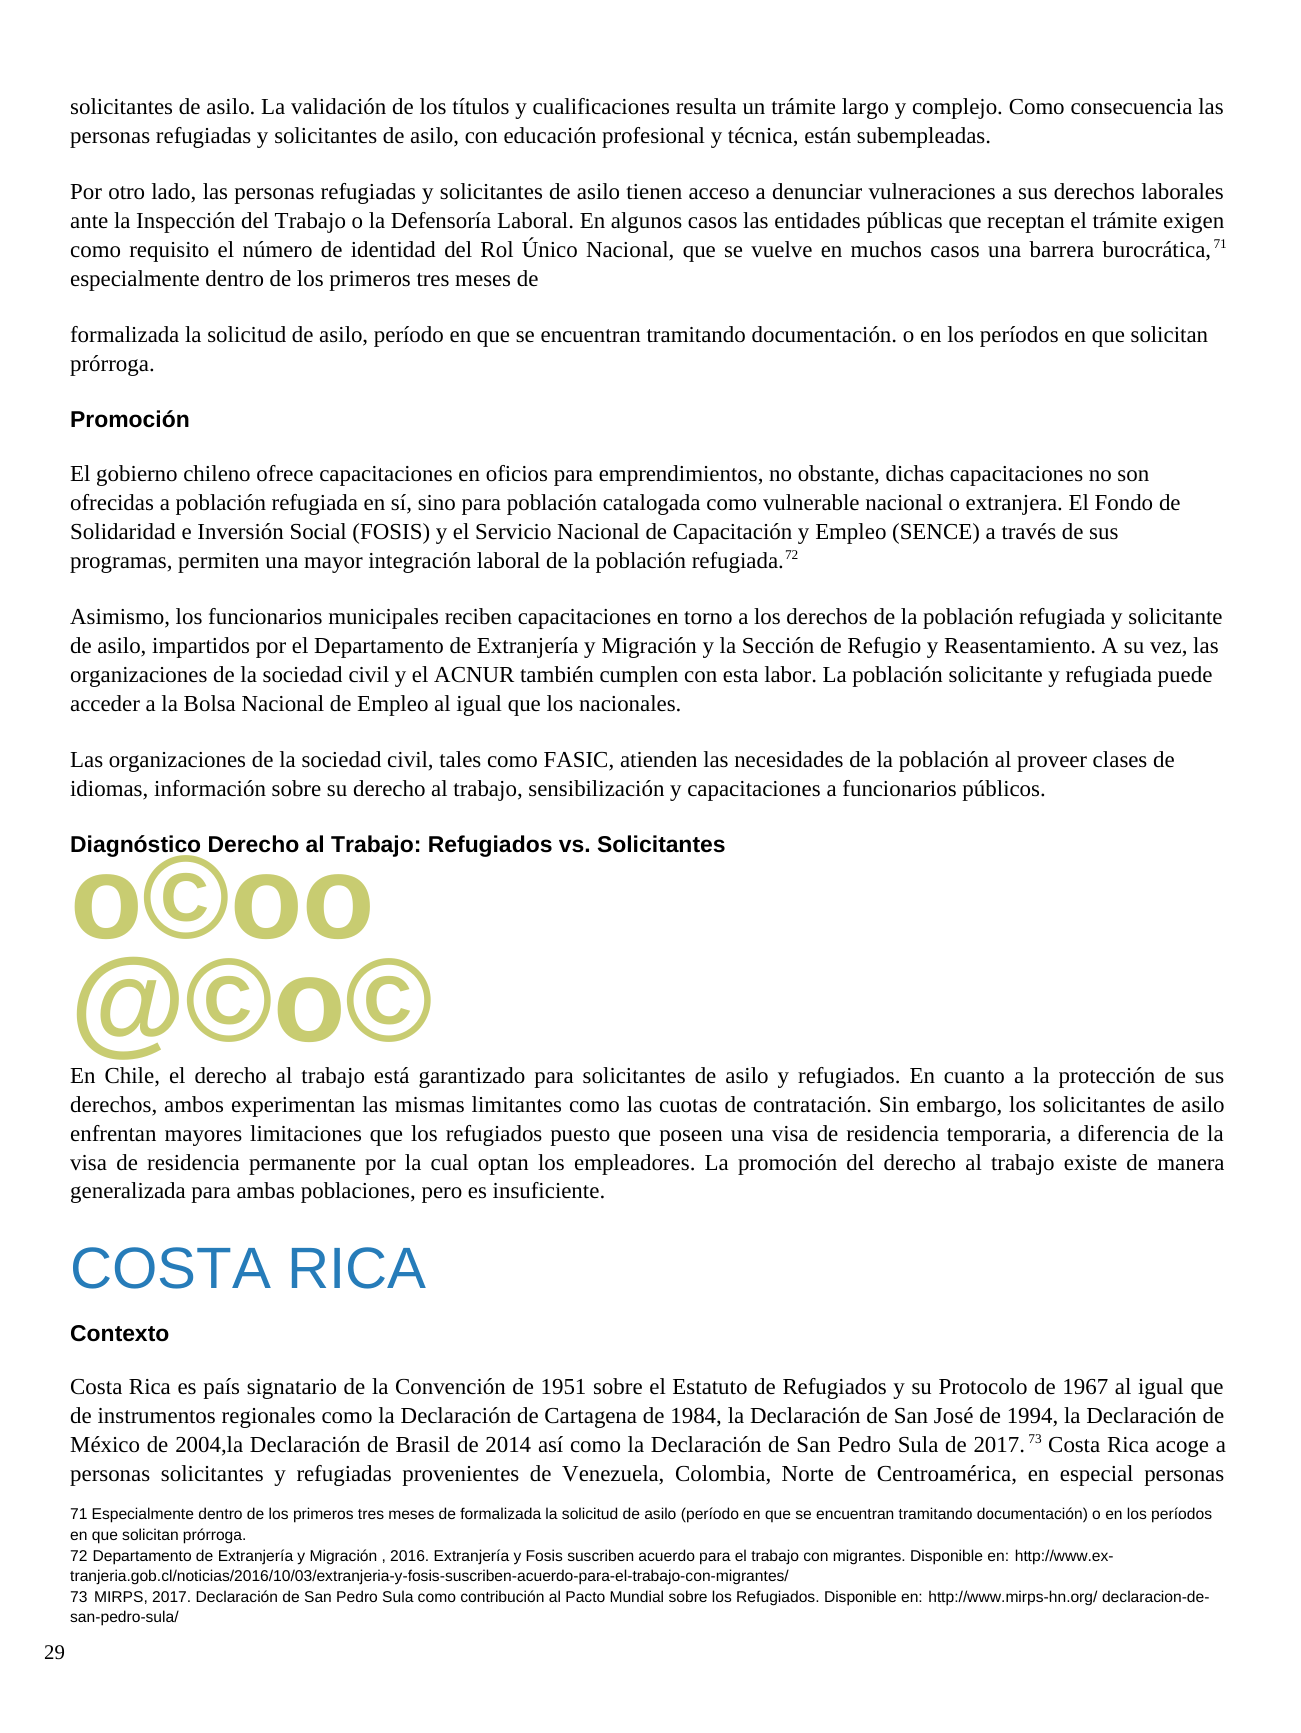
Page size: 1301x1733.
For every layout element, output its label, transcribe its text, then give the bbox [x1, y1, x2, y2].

text Diagnóstico Derecho al Trabajo: Refugiados vs. Solicitantes [70, 831, 1226, 857]
text Por otro lado, las personas refugiadas y solicitantes de asilo tienen acceso a denunciar vulneraciones a sus derechos laborales ante la Inspección del Trabajo o la Defensoría Laboral. En algunos casos las entidades públicas que receptan el trámite exigen como requisito el número de identidad del Rol Único Nacional, que se vuelve en muchos casos una barrera burocrática, especialmente dentro de los primeros tres meses de [70, 178, 1226, 292]
text formalizada la solicitud de asilo, período en que se encuentran tramitando documentación. o en los períodos en que solicitan prórroga. [70, 321, 1226, 377]
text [70, 93, 1226, 149]
text Promoción [70, 406, 1226, 433]
text En Chile, el derecho al trabajo está garantizado para solicitantes de asilo y refugiados. En cuanto a la protección de sus derechos, ambos experimentan las mismas limitantes como las cuotas de contratación. Sin embargo, los solicitantes de asilo enfrentan mayores limitaciones que los refugiados puesto que poseen una visa de residencia temporaria, a diferencia de la visa de residencia permanente por la cual optan los empleadores. La promoción del derecho al trabajo existe de manera generalizada para ambas poblaciones, pero es insuficiente. [70, 1062, 1226, 1204]
text Asimismo, los funcionarios municipales reciben capacitaciones en torno a los derechos de la población refugiada y solicitante de asilo, impartidos por el Departamento de Extranjería y Migración y la Sección de Refugio y Reasentamiento. A su vez, las organizaciones de la sociedad civil y el ACNUR también cumplen con esta labor. La población solicitante y refugiada puede acceder a la Bolsa Nacional de Empleo al igual que los nacionales. [70, 603, 1226, 716]
text Contexto [70, 1319, 1226, 1346]
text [70, 1373, 1226, 1486]
text El gobierno chileno ofrece capacitaciones en oficios para emprendimientos, no obstante, dichas capacitaciones no son ofrecidas a población refugiada en sí, sino para población catalogada como vulnerable nacional o extranjera. El Fondo de Solidaridad e Inversión Social (FOSIS) y el Servicio Nacional de Capacitación y Empleo (SENCE) a través de sus programas, permiten una mayor integración laboral de la población refugiada. [70, 460, 1226, 573]
text @©o© [70, 959, 1226, 1062]
text COSTA RICA [70, 1234, 1226, 1301]
text Las organizaciones de la sociedad civil, tales como FASIC, atienden las necesidades de la población al proveer clases de idiomas, información sobre su derecho al trabajo, sensibilización y capacitaciones a funcionarios públicos. [70, 746, 1226, 801]
text o©oo [70, 857, 1226, 959]
